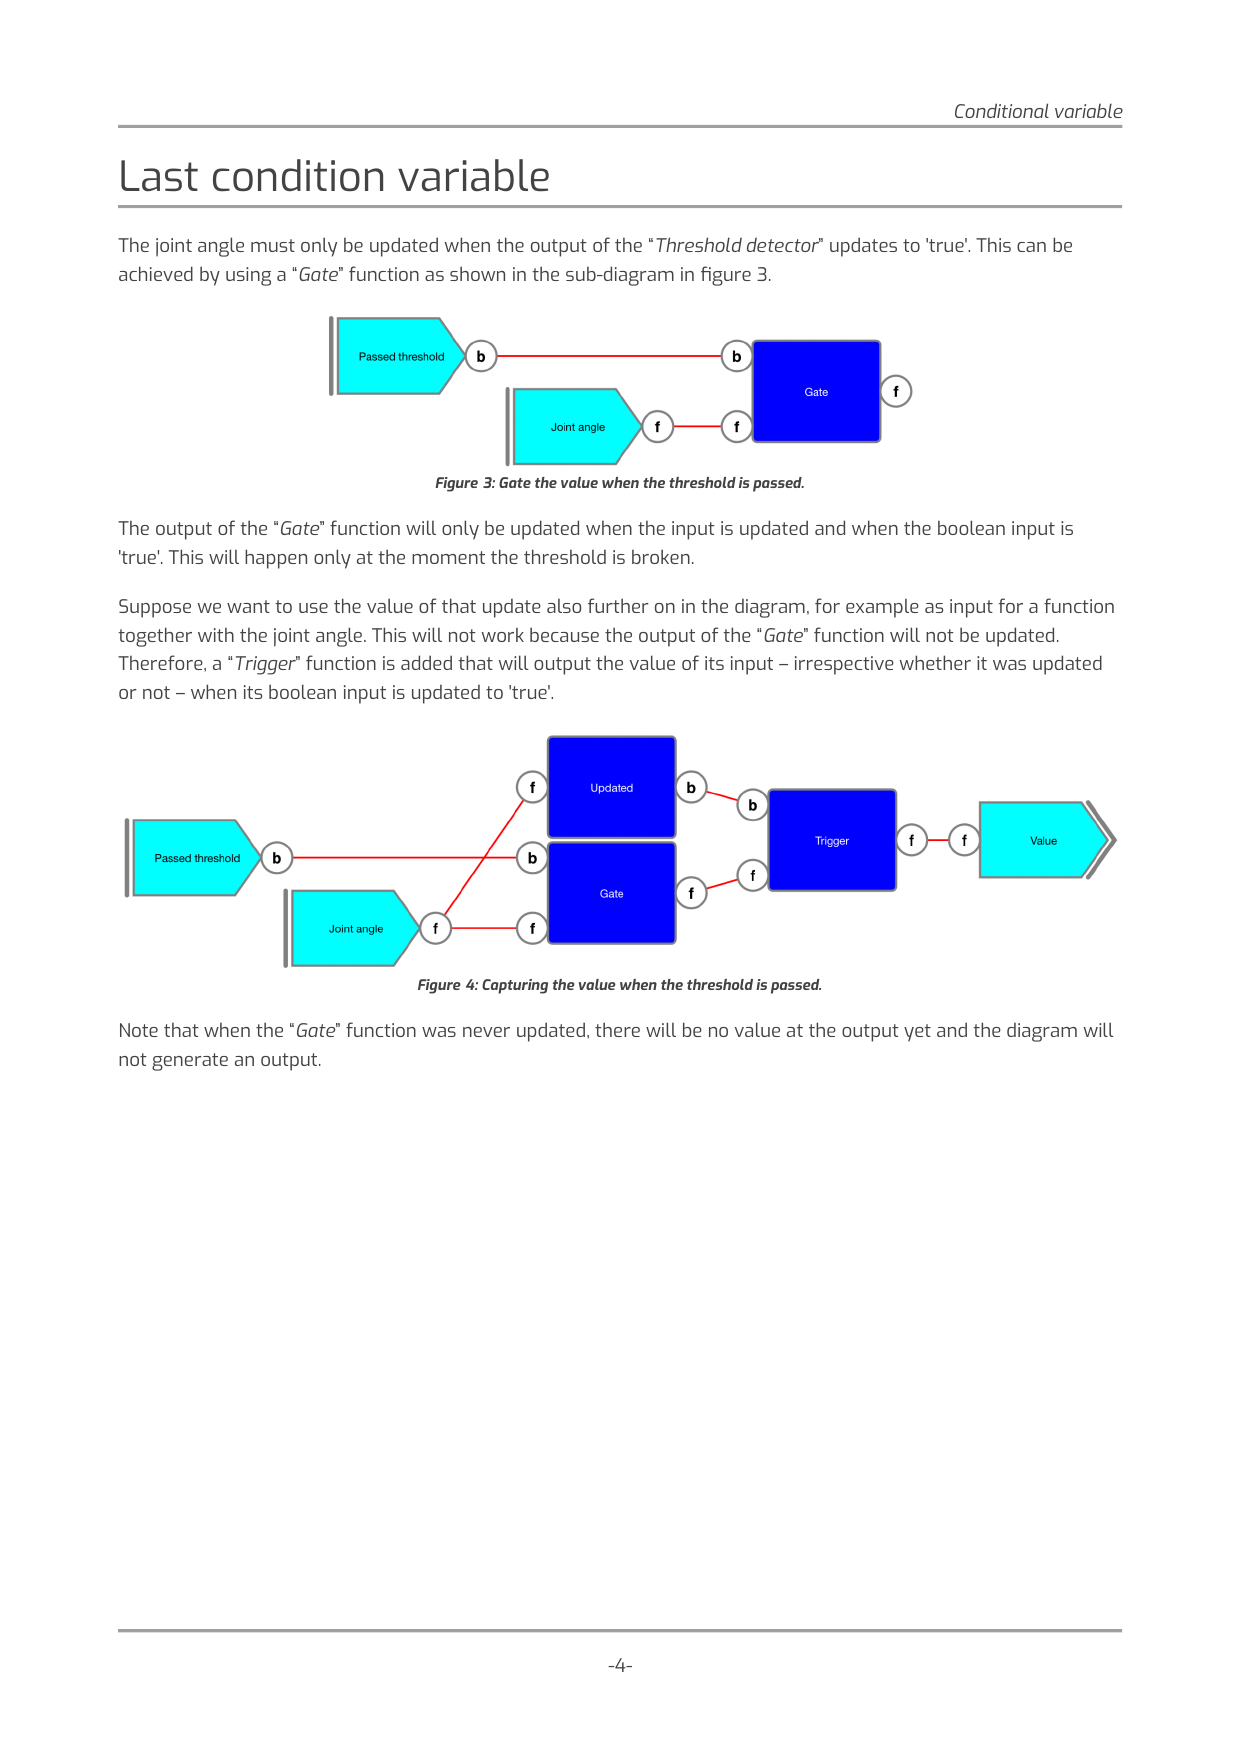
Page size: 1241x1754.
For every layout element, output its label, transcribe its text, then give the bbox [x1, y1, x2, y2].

text Figure 4: Capturing the value when the threshold is passed. [118, 973, 1122, 995]
text The output of the “Gate” function will only be updated when the input is updated and when the boolean input is 'true'. This will happen only at the moment the threshold is broken. [118, 517, 1122, 570]
text Suppose we want to use the value of that update also further on in the diagram, for example as input for a function together with the joint angle. This will not work because the output of the “Gate” function will not be updated. Therefore, a “Trigger” function is added that will output the value of its input – irrespective whether it was updated or not – when its boolean input is updated to 'true'. [118, 595, 1122, 705]
subtitle Last condition variable [118, 150, 1122, 205]
picture [118, 729, 1123, 973]
picture [324, 311, 916, 471]
text Note that when the “Gate” function was never updated, there will be no value at the output yet and the diagram will not generate an output. [118, 1019, 1122, 1072]
text The joint angle must only be updated when the output of the “Threshold detector” updates to 'true'. This can be achieved by using a “Gate” function as shown in the sub-diagram in figure 3. [118, 209, 1122, 287]
